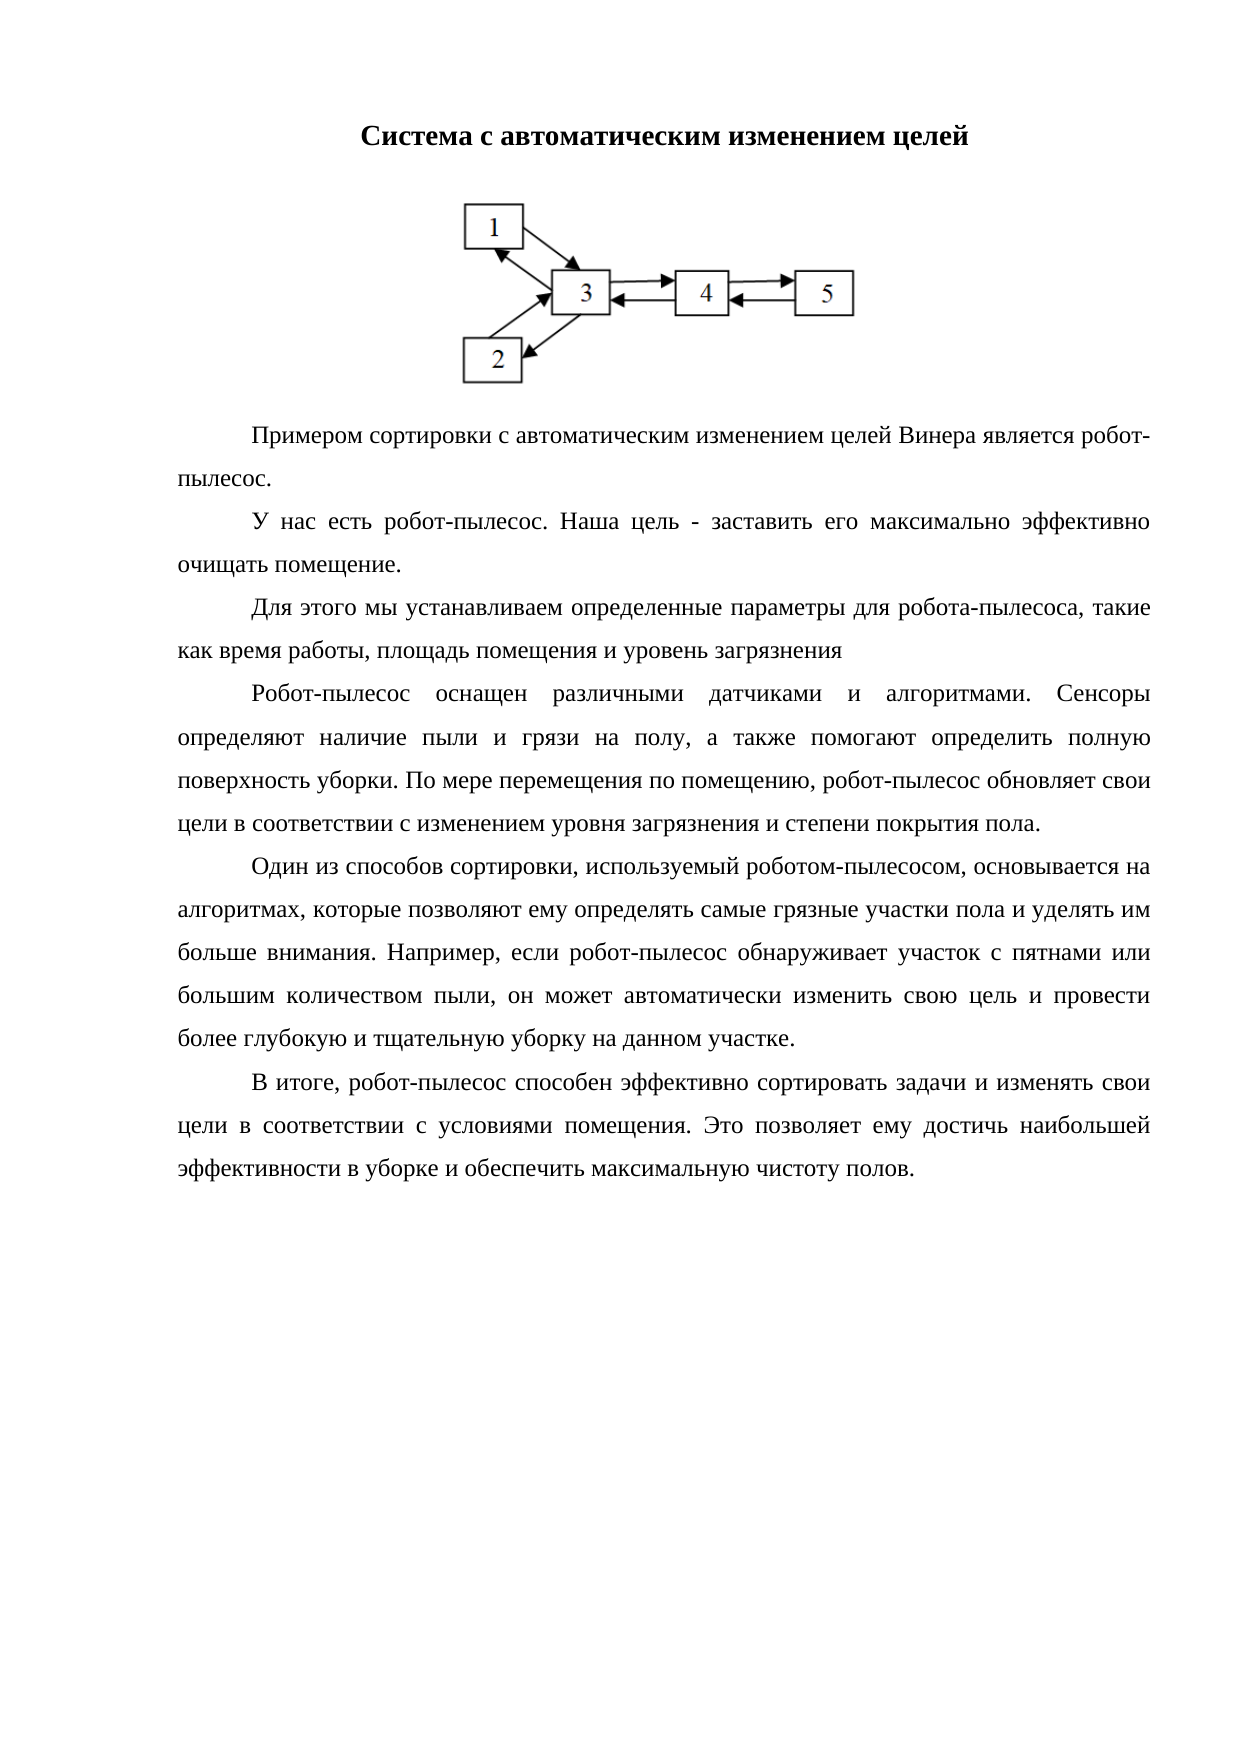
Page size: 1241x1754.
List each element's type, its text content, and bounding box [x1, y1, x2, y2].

text У нас есть робот-пылесос. Наша цель - заставить его максимально эффективно очищать помещение. [177, 506, 1152, 578]
text Для этого мы устанавливаем определенные параметры для робота-пылесоса, такие как время работы, площадь помещения и уровень загрязнения [177, 592, 1152, 664]
text Система с автоматическим изменением целей [177, 118, 1152, 152]
text Примером сортировки с автоматическим изменением целей Винера является робот-пылесос. [177, 420, 1152, 492]
text Один из способов сортировки, используемый роботом-пылесосом, основывается на алгоритмах, которые позволяют ему определять самые грязные участки пола и уделять им больше внимания. Например, если робот-пылесос обнаруживает участок с пятнами или большим количеством пыли, он может автоматически изменить свою цель и провести более глубокую и тщательную уборку на данном участке. [177, 851, 1152, 1052]
picture [456, 194, 866, 390]
text Робот-пылесос оснащен различными датчиками и алгоритмами. Сенсоры определяют наличие пыли и грязи на полу, а также помогают определить полную поверхность уборки. По мере перемещения по помещению, робот-пылесос обновляет свои цели в соответствии с изменением уровня загрязнения и степени покрытия пола. [177, 678, 1152, 837]
text В итоге, робот-пылесос способен эффективно сортировать задачи и изменять свои цели в соответствии с условиями помещения. Это позволяет ему достичь наибольшей эффективности в уборке и обеспечить максимальную чистоту полов. [177, 1067, 1152, 1182]
